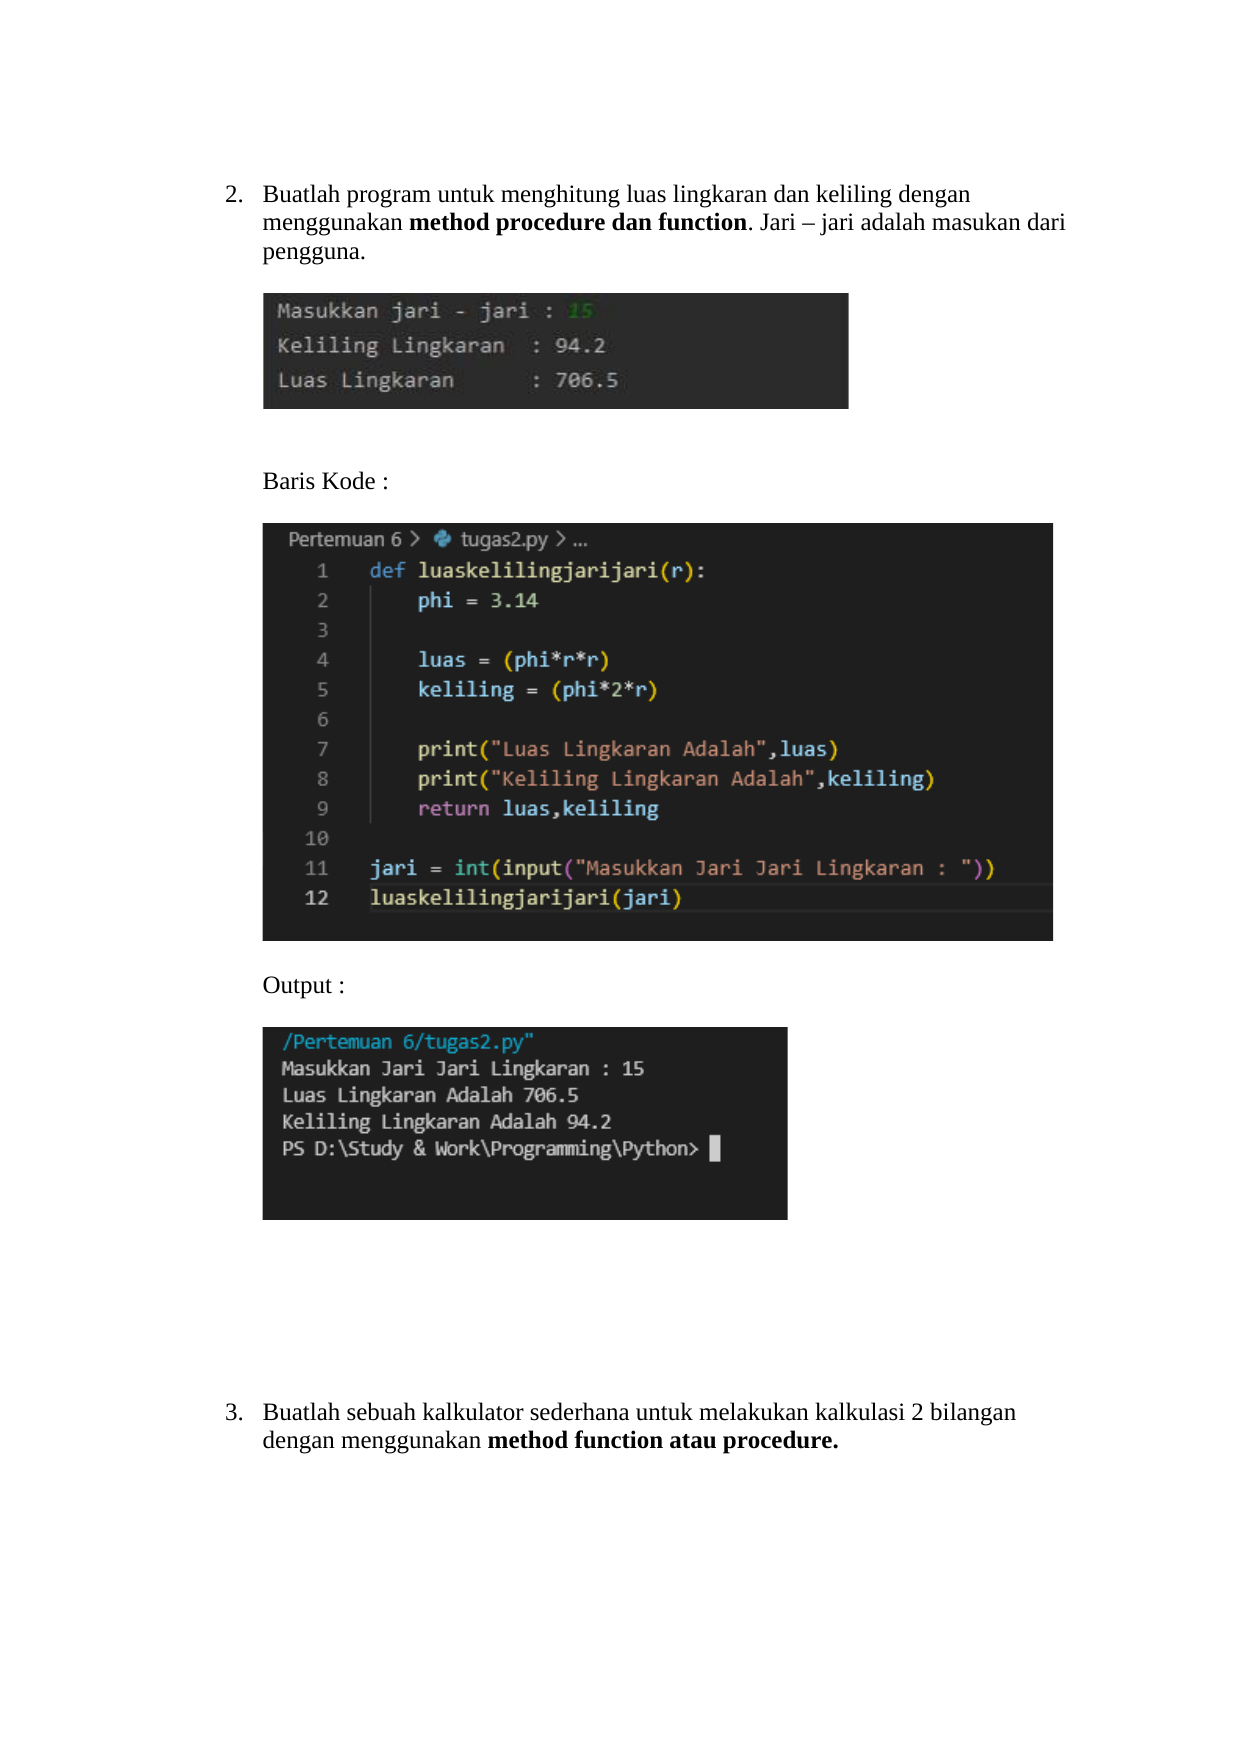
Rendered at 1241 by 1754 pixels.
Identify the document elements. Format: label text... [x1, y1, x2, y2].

picture [262, 1027, 788, 1220]
text Baris Kode : [262, 466, 1090, 495]
picture [262, 523, 1054, 941]
text Output : [262, 970, 1090, 998]
list Buatlah program untuk menghitung luas lingkaran dan keliling dengan menggunakan method procedure dan function. Jari – jari adalah masukan dari pengguna. [225, 179, 1090, 265]
list Buatlah sebuah kalkulator sederhana untuk melakukan kalkulasi 2 bilangan dengan menggunakan method function atau procedure. [225, 1397, 1090, 1454]
